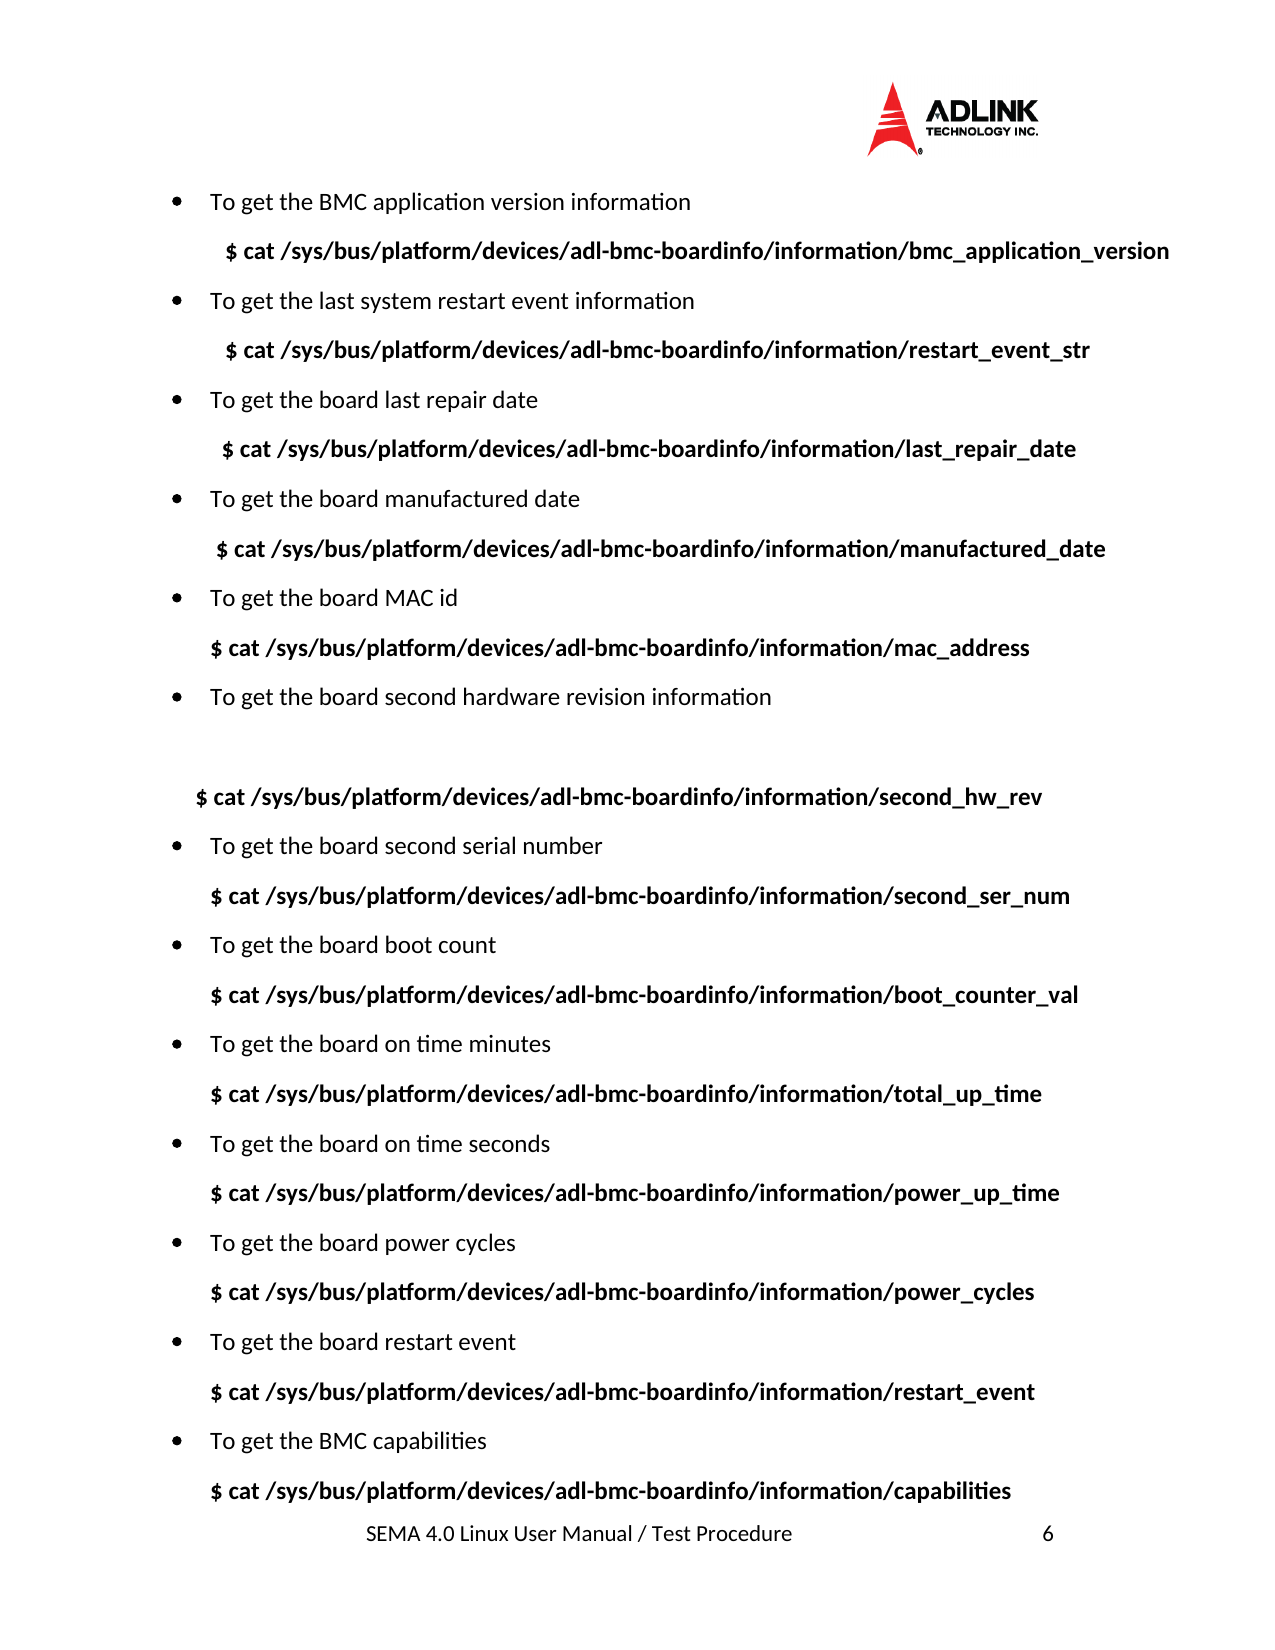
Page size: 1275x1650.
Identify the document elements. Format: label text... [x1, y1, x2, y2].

text $ cat /sys/bus/platform/devices/adl-bmc-boardinfo/information/power_cycles [210, 1277, 1200, 1307]
text $ cat /sys/bus/platform/devices/adl-bmc-boardinfo/information/power_up_time [210, 1177, 1200, 1208]
text $ cat /sys/bus/platform/devices/adl-bmc-boardinfo/information/restart_event [210, 1376, 1200, 1406]
list To get the BMC capabilities [172, 1425, 1200, 1456]
text $ cat /sys/bus/platform/devices/adl-bmc-boardinfo/information/capabilities [210, 1475, 1200, 1505]
list To get the board second serial number [172, 830, 1200, 861]
text $ cat /sys/bus/platform/devices/adl-bmc-boardinfo/information/boot_counter_val [210, 979, 1200, 1009]
text $ cat /sys/bus/platform/devices/adl-bmc-boardinfo/information/bmc_application_version [75, 235, 1200, 266]
list To get the board last repair date [172, 384, 1200, 414]
list To get the board manufactured date [172, 483, 1200, 514]
list To get the BMC application version information [172, 186, 1200, 216]
text $ cat /sys/bus/platform/devices/adl-bmc-boardinfo/information/second_hw_rev [75, 781, 1200, 811]
list To get the last system restart event information [172, 285, 1200, 315]
text $ cat /sys/bus/platform/devices/adl-bmc-boardinfo/information/total_up_time [210, 1078, 1200, 1109]
list To get the board second hardware revision information [172, 682, 1200, 712]
text $ cat /sys/bus/platform/devices/adl-bmc-boardinfo/information/restart_event_str [75, 334, 1200, 365]
text $ cat /sys/bus/platform/devices/adl-bmc-boardinfo/information/manufactured_date [210, 533, 1200, 563]
list To get the board restart event [172, 1326, 1200, 1357]
list To get the board on time seconds [172, 1128, 1200, 1158]
list To get the board MAC id [172, 582, 1200, 613]
list To get the board boot count [172, 929, 1200, 960]
list To get the board power cycles [172, 1227, 1200, 1257]
text $ cat /sys/bus/platform/devices/adl-bmc-boardinfo/information/second_ser_num [210, 880, 1200, 910]
text $ cat /sys/bus/platform/devices/adl-bmc-boardinfo/information/last_repair_date [210, 434, 1200, 464]
text $ cat /sys/bus/platform/devices/adl-bmc-boardinfo/information/mac_address [210, 632, 1200, 662]
list To get the board on time minutes [172, 1029, 1200, 1059]
